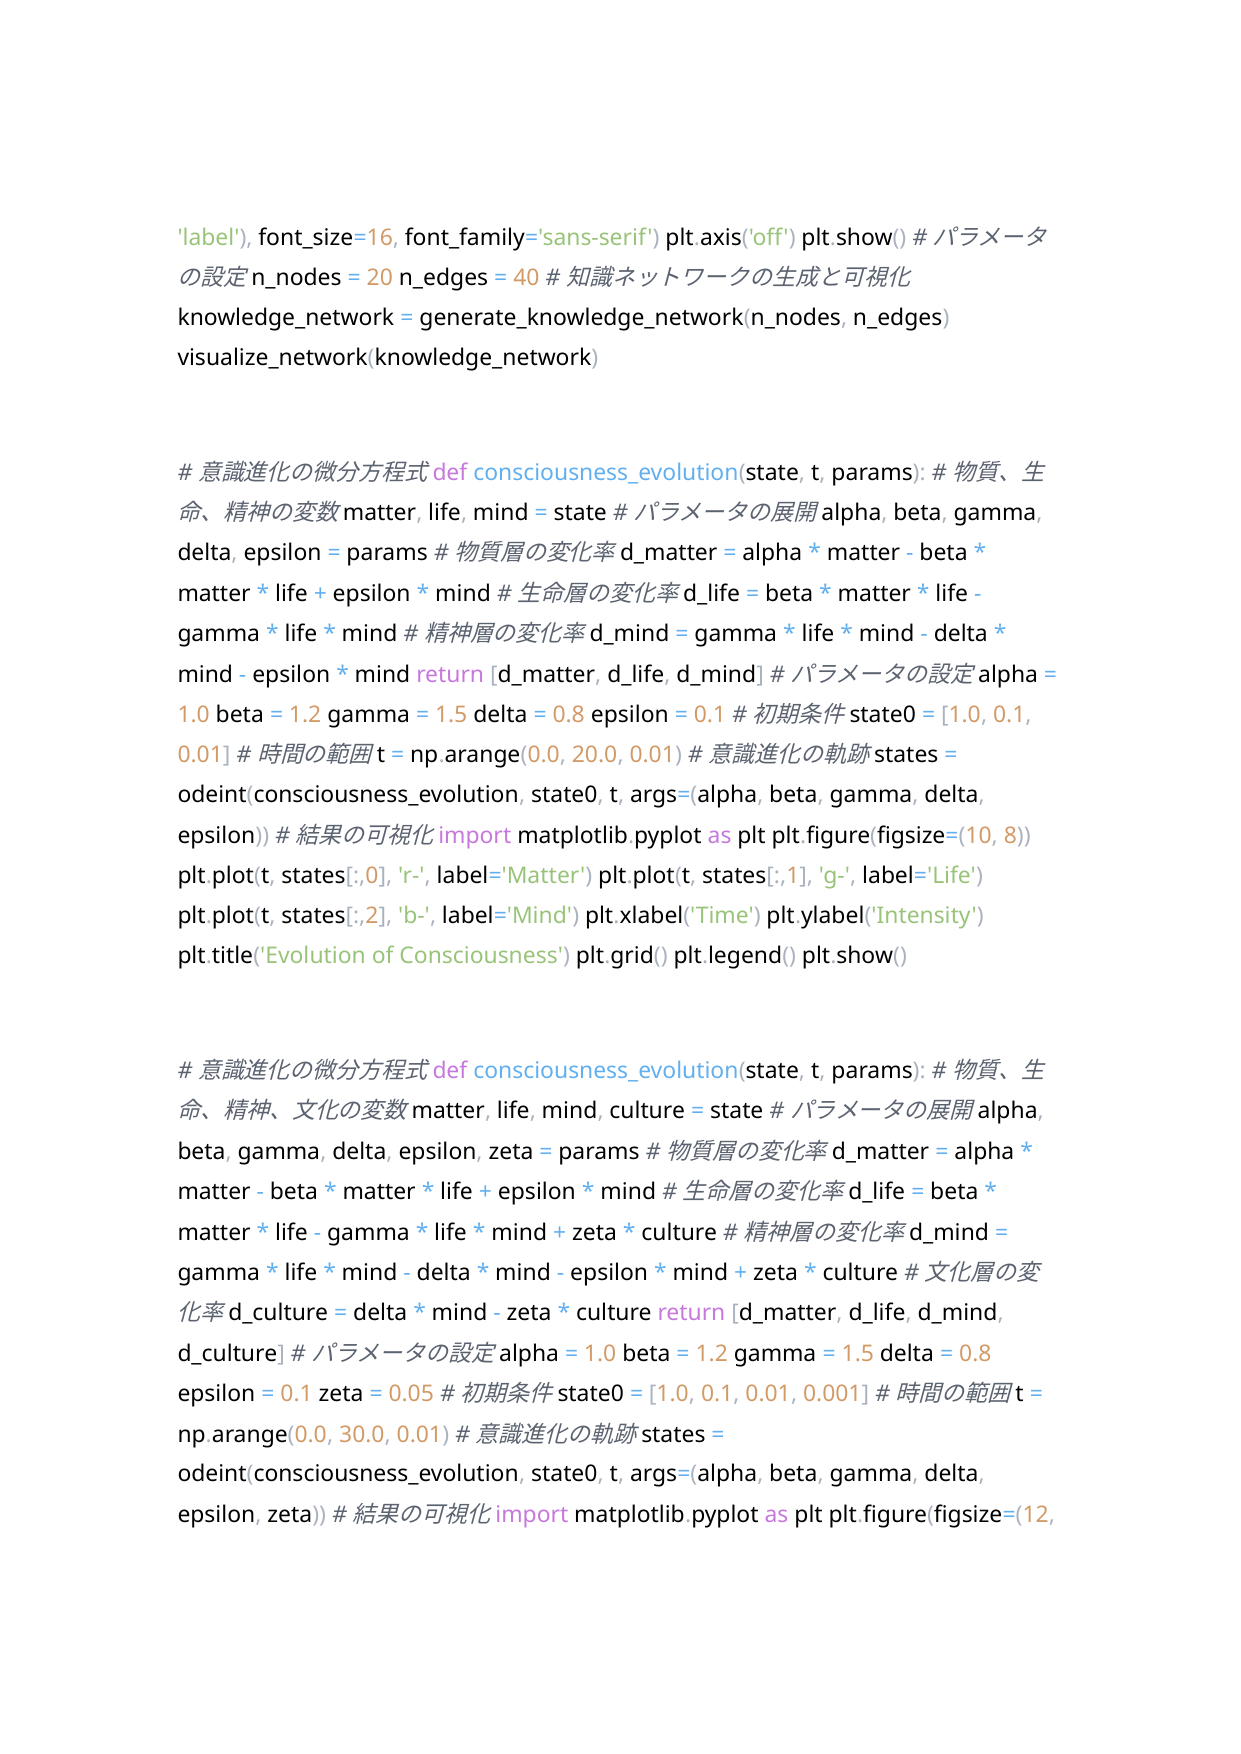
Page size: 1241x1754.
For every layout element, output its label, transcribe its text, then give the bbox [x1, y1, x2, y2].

text # 意識進化の微分方程式 def consciousness_evolution(state, t, params): # 物質、生命、精神の変数 matter, life, mind = state # パラメータの展開 alpha, beta, gamma, delta, epsilon = params # 物質層の変化率 d_matter = alpha * matter - beta * matter * life + epsilon * mind # 生命層の変化率 d_life = beta * matter * life - gamma * life * mind # 精神層の変化率 d_mind = gamma * life * mind - delta * mind - epsilon * mind return [d_matter, d_life, d_mind] # パラメータの設定 alpha = 1.0 beta = 1.2 gamma = 1.5 delta = 0.8 epsilon = 0.1 # 初期条件 state0 = [1.0, 0.1, 0.01] # 時間の範囲 t = np.arange(0.0, 20.0, 0.01) # 意識進化の軌跡 states = odeint(consciousness_evolution, state0, t, args=(alpha, beta, gamma, delta, epsilon)) # 結果の可視化 import matplotlib.pyplot as plt plt.figure(figsize=(10, 8)) plt.plot(t, states[:,0], 'r-', label='Matter') plt.plot(t, states[:,1], 'g-', label='Life') plt.plot(t, states[:,2], 'b-', label='Mind') plt.xlabel('Time') plt.ylabel('Intensity') plt.title('Evolution of Consciousness') plt.grid() plt.legend() plt.show() [177, 451, 1063, 974]
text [177, 217, 1063, 376]
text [177, 1050, 1063, 1532]
